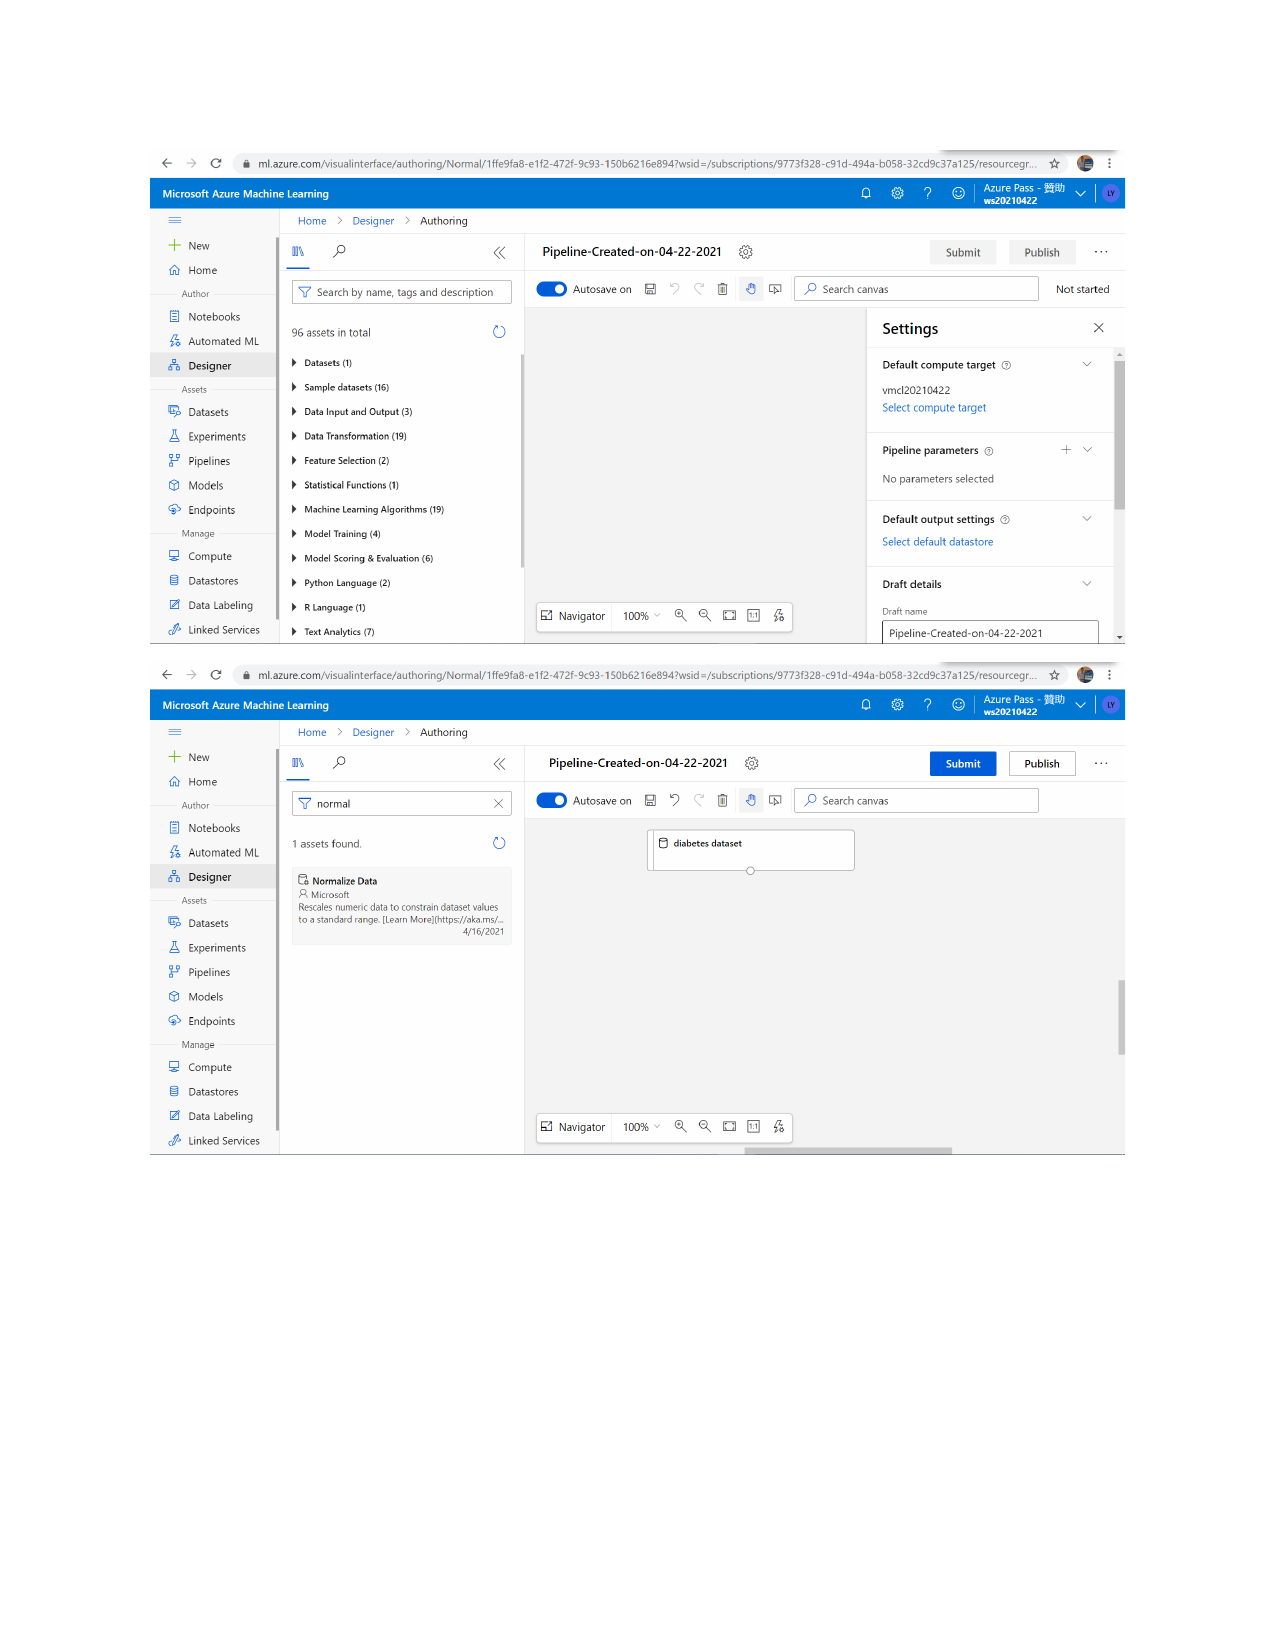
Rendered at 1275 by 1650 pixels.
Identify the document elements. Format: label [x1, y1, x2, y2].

picture [150, 150, 1125, 644]
picture [150, 662, 1125, 1155]
